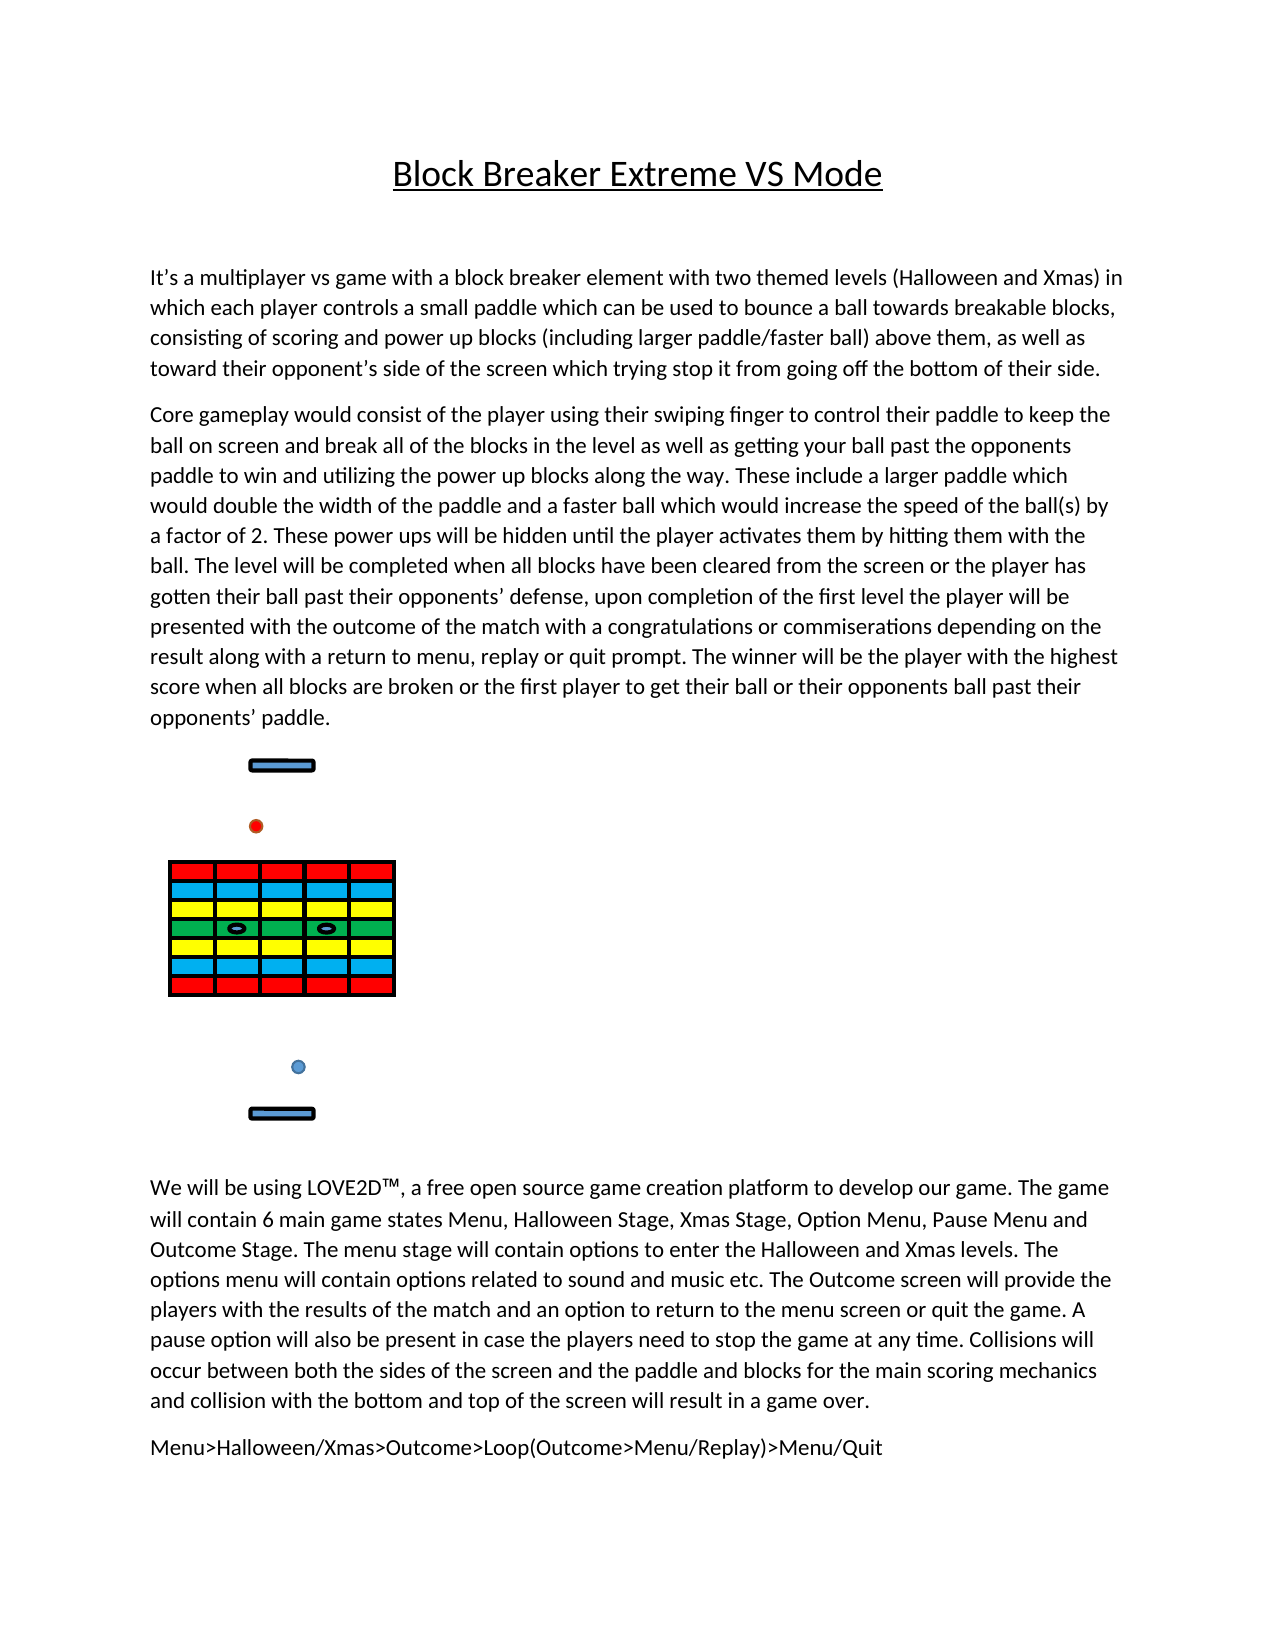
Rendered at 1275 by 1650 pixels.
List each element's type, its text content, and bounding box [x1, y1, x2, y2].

text Menu>Halloween/Xmas>Outcome>Loop(Outcome>Menu/Replay)>Menu/Quit [150, 1433, 1125, 1461]
text Core gameplay would consist of the player using their swiping finger to control their paddle to keep the ball on screen and break all of the blocks in the level as well as getting your ball past the opponents paddle to win and utilizing the power up blocks along the way. These include a larger paddle which would double the width of the paddle and a faster ball which would increase the speed of the ball(s) by a factor of 2. These power ups will be hidden until the player activates them by hitting them with the ball. The level will be completed when all blocks have been cleared from the screen or the player has gotten their ball past their opponents’ defense, upon completion of the first level the player will be presented with the outcome of the match with a congratulations or commiserations depending on the result along with a return to menu, replay or quit prompt. The winner will be the player with the highest score when all blocks are broken or the first player to get their ball or their opponents ball past their opponents’ paddle. [150, 401, 1125, 731]
text It’s a multiplayer vs game with a block breaker element with two themed levels (Halloween and Xmas) in which each player controls a small paddle which can be used to bounce a ball towards breakable blocks, consisting of scoring and power up blocks (including larger paddle/faster ball) above them, as well as toward their opponent’s side of the screen which trying stop it from going off the bottom of their side. [150, 263, 1125, 382]
text Block Breaker Extreme VS Mode [150, 150, 1125, 196]
text We will be using LOVE2D, a free open source game creation platform to develop our game. The game will contain 6 main game states Menu, Halloween Stage, Xmas Stage, Option Menu, Pause Menu and Outcome Stage. The menu stage will contain options to enter the Halloween and Xmas levels. The options menu will contain options related to sound and music etc. The Outcome screen will provide the players with the results of the match and an option to return to the menu screen or quit the game. A pause option will also be present in case the players need to stop the game at any time. Collisions will occur between both the sides of the screen and the paddle and blocks for the main scoring mechanics and collision with the bottom and top of the screen will result in a game over. [150, 1171, 1125, 1414]
